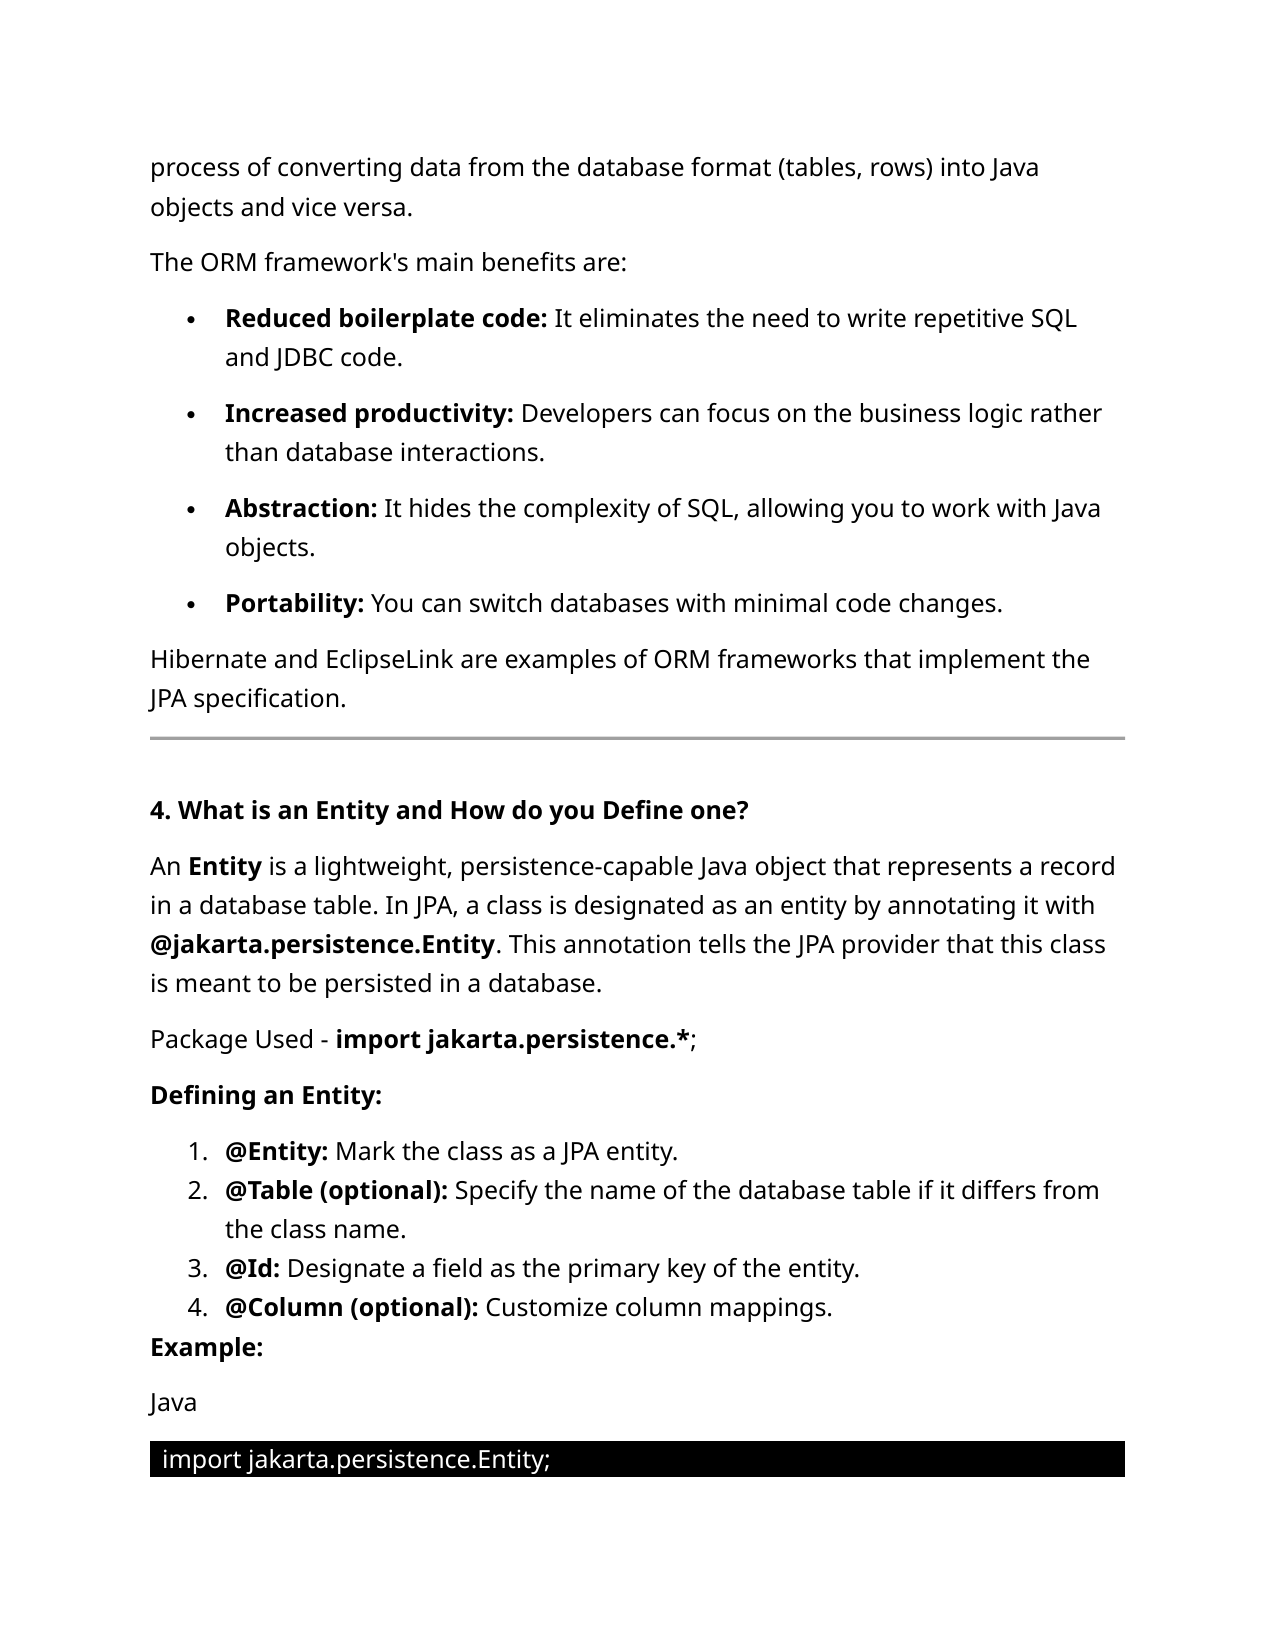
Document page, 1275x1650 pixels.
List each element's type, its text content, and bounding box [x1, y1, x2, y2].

text Defining an Entity: [150, 1077, 1125, 1112]
list Portability: You can switch databases with minimal code changes. [187, 586, 1125, 620]
list Reduced boilerplate code: It eliminates the need to write repetitive SQL and JDBC code. [187, 301, 1125, 374]
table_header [151, 1442, 1124, 1476]
text 4. What is an Entity and How do you Define one? [150, 792, 1125, 827]
list @Column (optional): Customize column mappings. [187, 1290, 1125, 1324]
list @Entity: Mark the class as a JPA entity. [187, 1133, 1125, 1167]
text Java [150, 1385, 1125, 1419]
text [150, 150, 1125, 223]
text The ORM framework's main benefits are: [150, 245, 1125, 279]
text Hibernate and EclipseLink are examples of ORM frameworks that implement the JPA specification. [150, 642, 1125, 715]
list Increased productivity: Developers can focus on the business logic rather than database interactions. [187, 396, 1125, 469]
list Abstraction: It hides the complexity of SQL, allowing you to work with Java objects. [187, 491, 1125, 564]
text An Entity is a lightweight, persistence-capable Java object that represents a record in a database table. In JPA, a class is designated as an entity by annotating it with @jakarta.persistence.Entity. This annotation tells the JPA provider that this class is meant to be persisted in a database. [150, 848, 1125, 1000]
list @Table (optional): Specify the name of the database table if it differs from the class name. [187, 1172, 1125, 1246]
text Package Used - import jakarta.persistence.*; [150, 1022, 1125, 1056]
list @Id: Designate a field as the primary key of the entity. [187, 1251, 1125, 1285]
text Example: [150, 1329, 1125, 1363]
